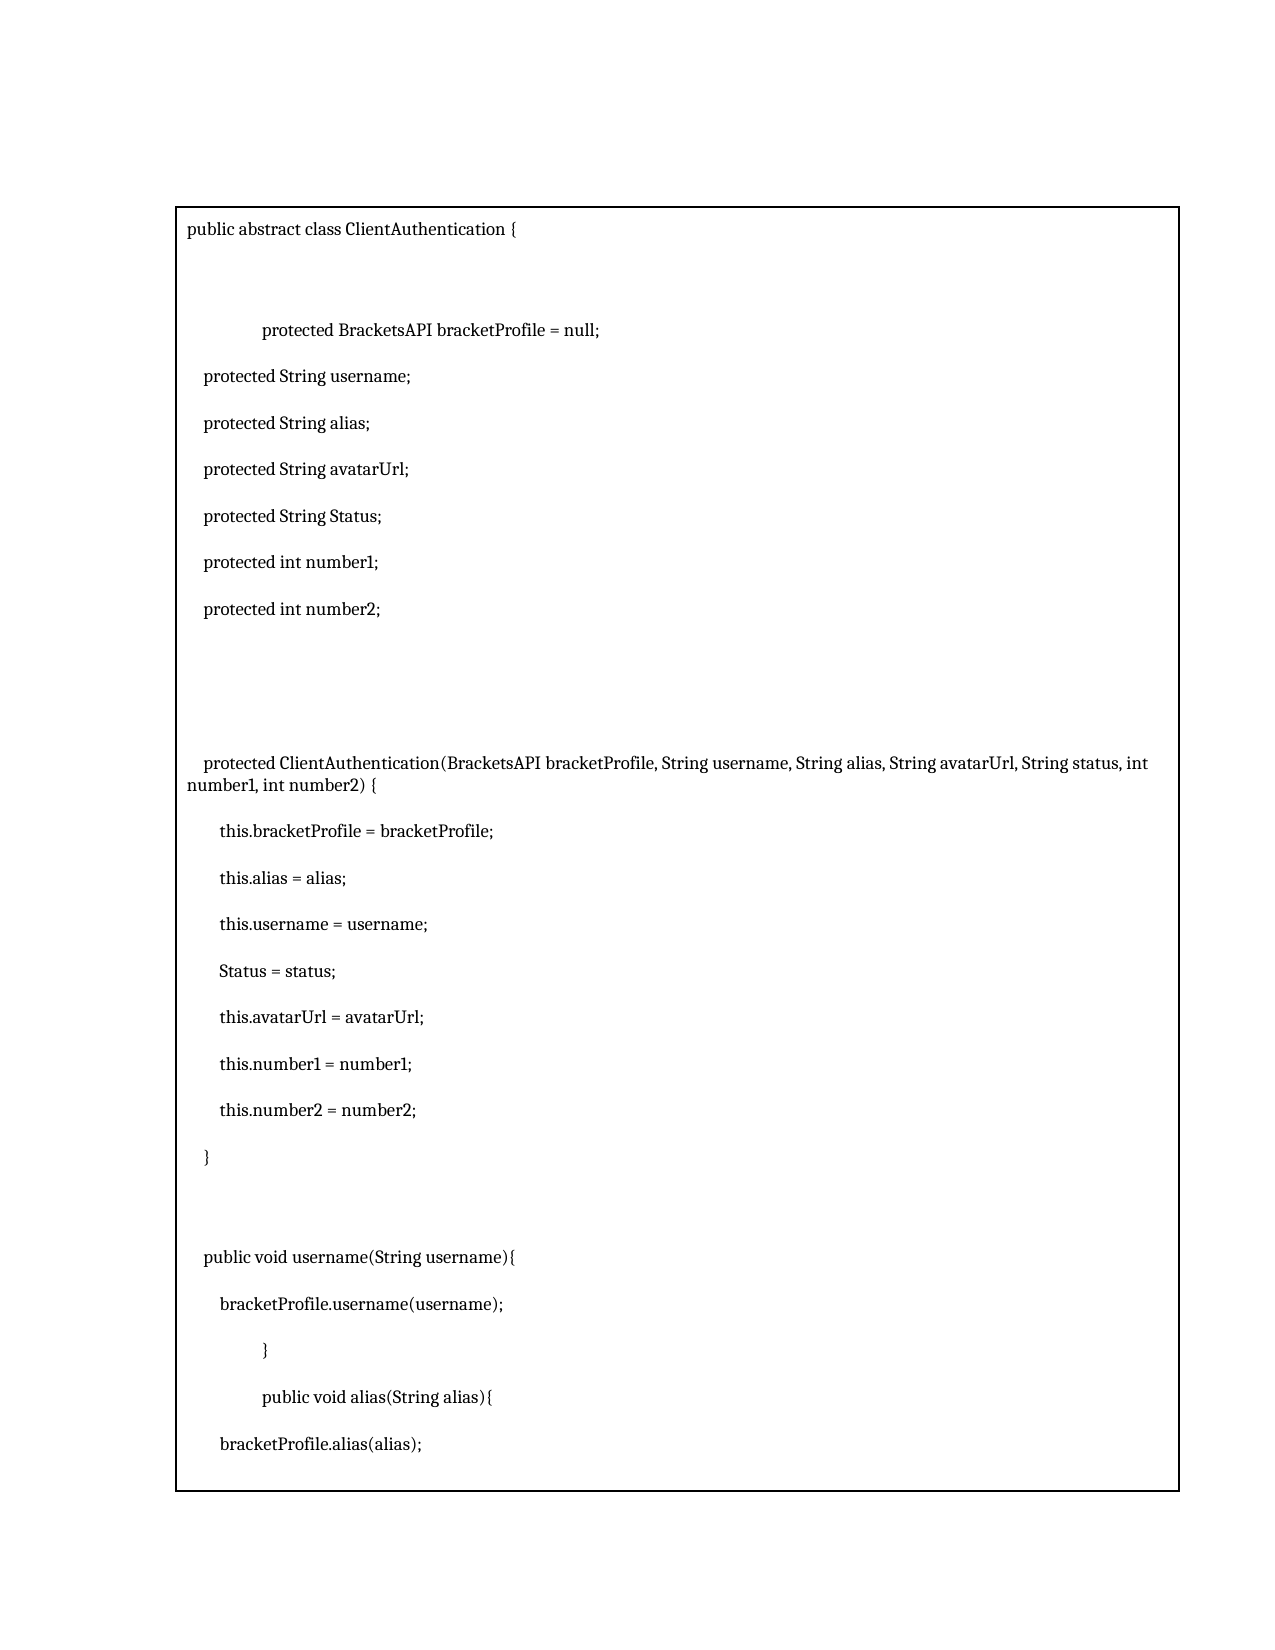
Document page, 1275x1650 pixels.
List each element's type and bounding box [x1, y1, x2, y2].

table_header [177, 208, 1178, 1490]
